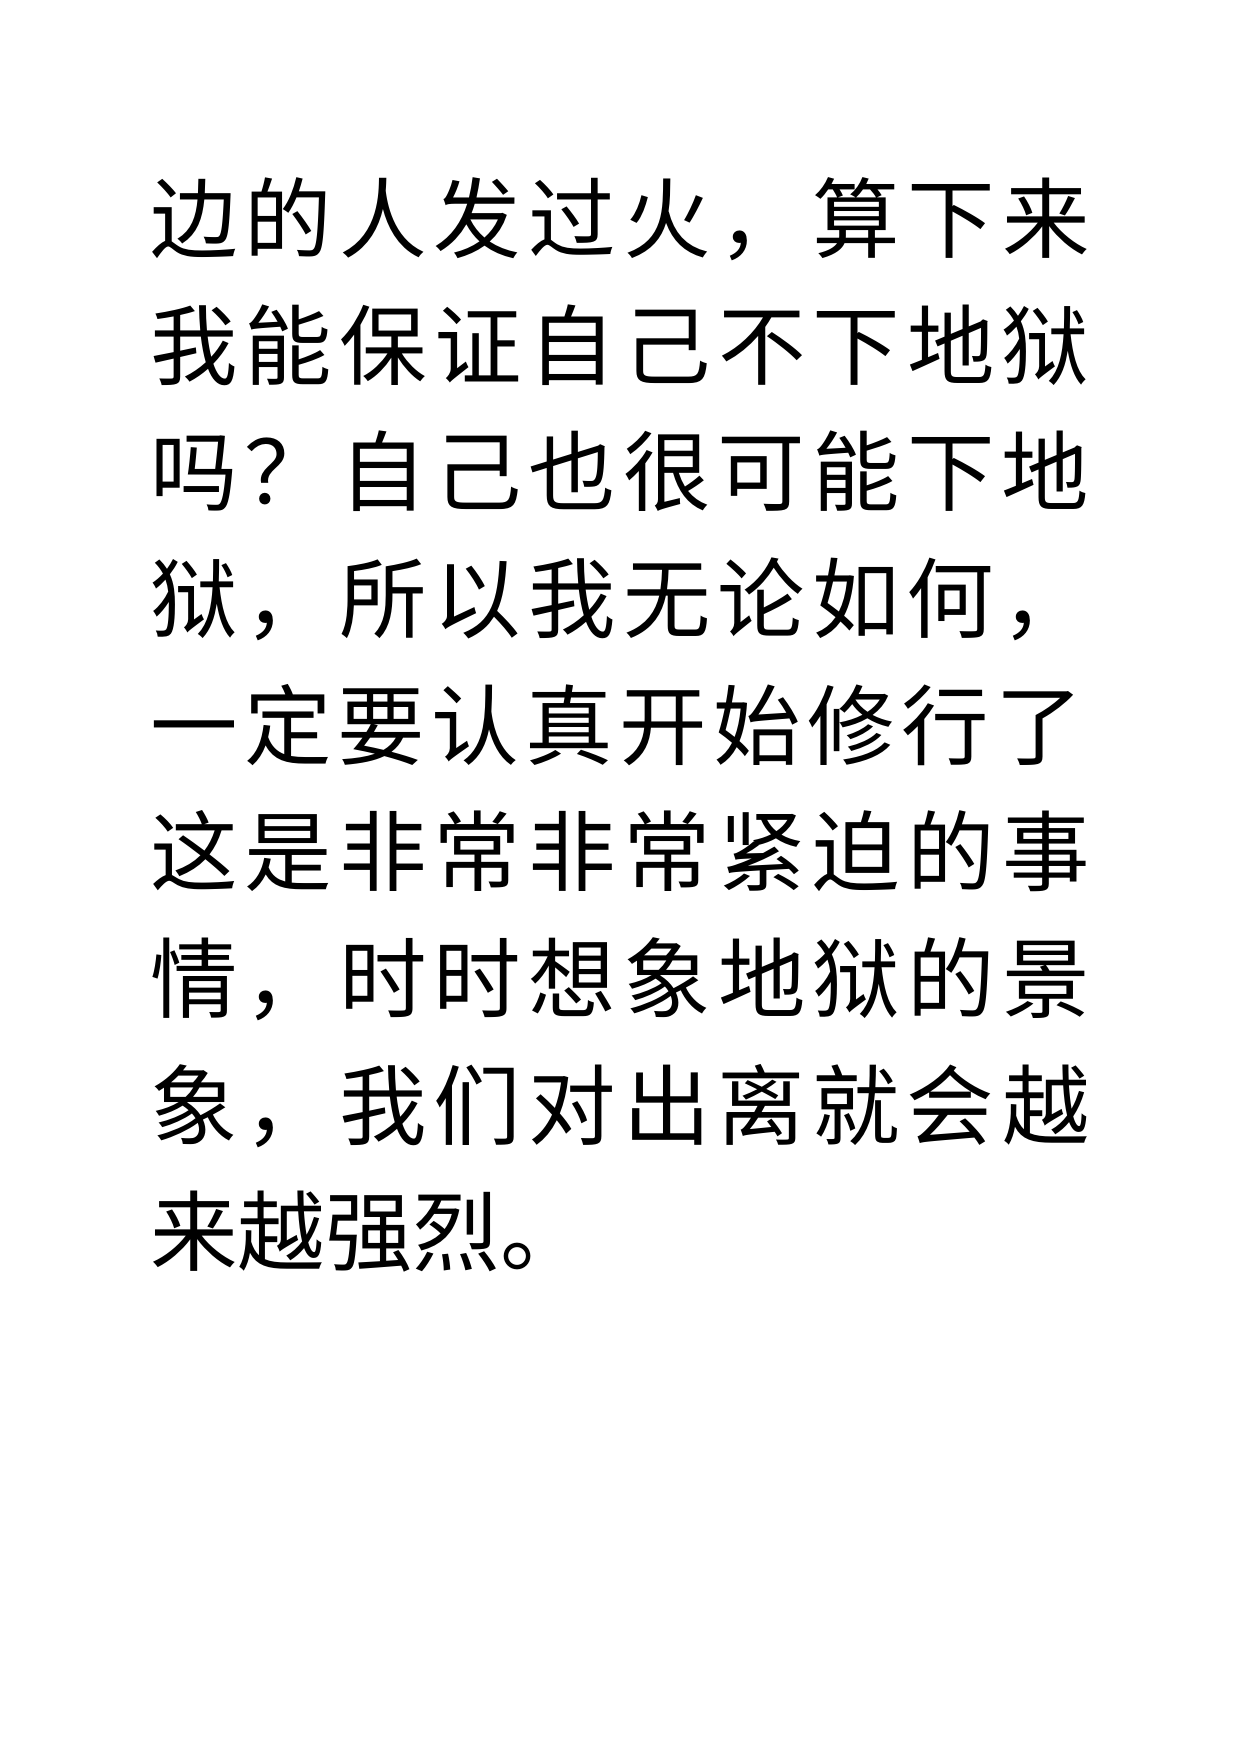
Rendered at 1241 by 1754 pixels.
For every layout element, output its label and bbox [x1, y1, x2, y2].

text [150, 150, 1090, 1290]
